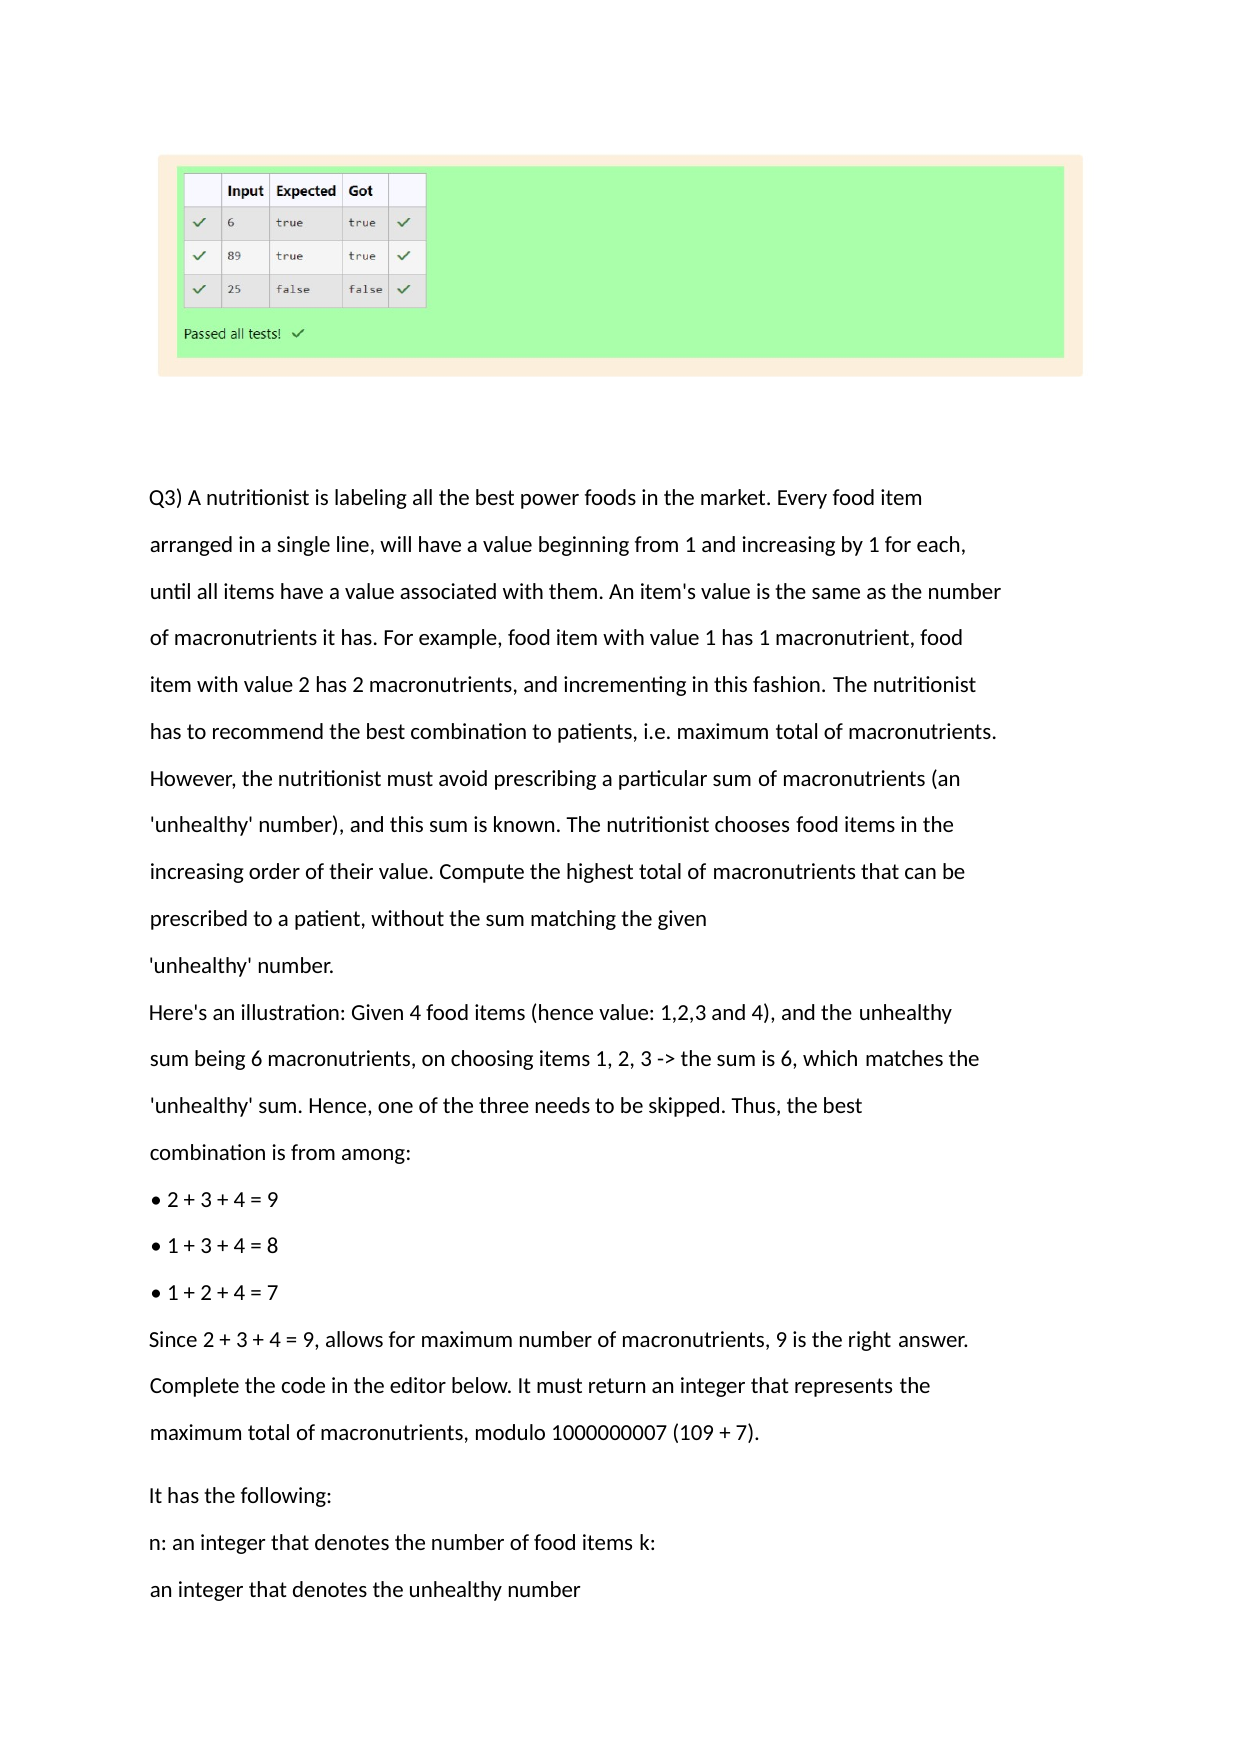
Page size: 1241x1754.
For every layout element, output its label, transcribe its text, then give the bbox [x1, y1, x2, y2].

text It has the following: [148, 1482, 1004, 1509]
picture [156, 150, 1097, 377]
text 'unhealthy' number. [148, 951, 1004, 979]
list 2 + 3 + 4 = 9 [150, 1185, 1004, 1213]
text Since 2 + 3 + 4 = 9, allows for maximum number of macronutrients, 9 is the right answer. Complete the code in the editor below. It must return an integer that represents the maximum total of macronutrients, modulo 1000000007 (109 + 7). [148, 1325, 971, 1446]
text n: an integer that denotes the number of food items k: an integer that denotes the unhealthy number [148, 1528, 657, 1603]
text Q3) A nutritionist is labeling all the best power foods in the market. Every food item arranged in a single line, will have a value beginning from 1 and increasing by 1 for each, until all items have a value associated with them. An item's value is the same as the number of macronutrients it has. For example, food item with value 1 has 1 macronutrient, food item with value 2 has 2 macronutrients, and incrementing in this fashion. The nutritionist has to recommend the best combination to patients, i.e. maximum total of macronutrients. However, the nutritionist must avoid prescribing a particular sum of macronutrients (an 'unhealthy' number), and this sum is known. The nutritionist chooses food items in the increasing order of their value. Compute the highest total of macronutrients that can be prescribed to a patient, without the sum matching the given [148, 483, 1004, 932]
list 1 + 2 + 4 = 7 [150, 1278, 1004, 1306]
text Here's an illustration: Given 4 food items (hence value: 1,2,3 and 4), and the unhealthy sum being 6 macronutrients, on choosing items 1, 2, 3 -> the sum is 6, which matches the 'unhealthy' sum. Hence, one of the three needs to be skipped. Thus, the best combination is from among: [148, 998, 983, 1166]
list 1 + 3 + 4 = 8 [150, 1231, 1004, 1259]
